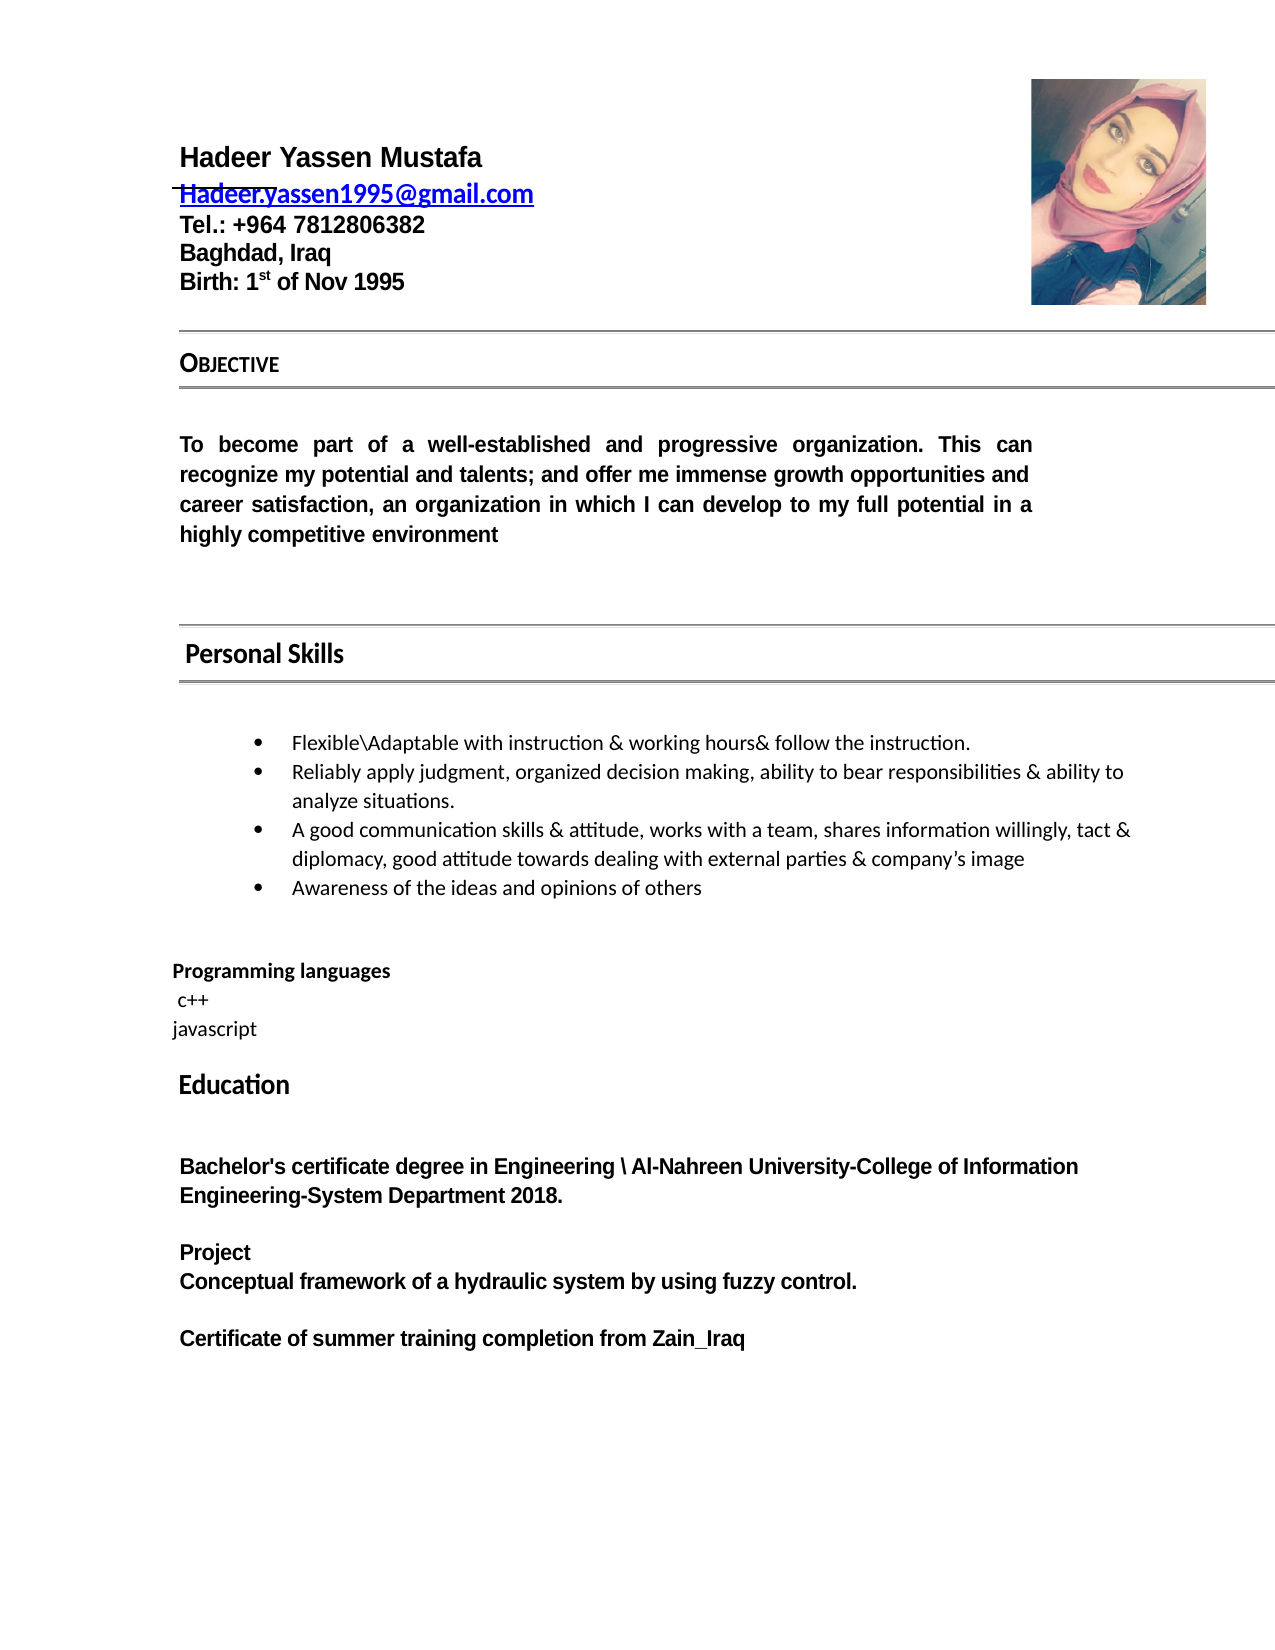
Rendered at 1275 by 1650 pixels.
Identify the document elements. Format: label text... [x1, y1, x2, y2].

text highly competitive environment [179, 519, 1140, 549]
text Baghdad, Iraq [179, 239, 1031, 268]
text c++ [172, 984, 1140, 1013]
list Awareness of the ideas and opinions of others [254, 872, 1140, 901]
text To become part of a well-established and progressive organization. This can [179, 429, 1140, 458]
text career satisfaction, an organization in which I can develop to my full potential in a [179, 488, 1140, 519]
text Bachelor's certificate degree in Engineering \ Al-Nahreen University-College of Information Engineering-System Department 2018. [179, 1151, 1140, 1209]
text Education [172, 1071, 1140, 1100]
list Flexible\Adaptable with instruction & working hours& follow the instruction. [254, 727, 1140, 756]
text Project [179, 1238, 1140, 1266]
text recognize my potential and talents; and offer me immense growth opportunities and [179, 458, 1140, 488]
text Hadeer.yassen1995@gmail.com [179, 175, 1031, 210]
picture [1031, 79, 1207, 305]
list A good communication skills & attitude, works with a team, shares information willingly, tact & diplomacy, good attitude towards dealing with external parties & company’s image [254, 814, 1140, 872]
text Tel.: +964 7812806382 [179, 210, 1031, 239]
text Programming languages [172, 955, 1140, 984]
text OBJECTIVE [179, 346, 1140, 379]
text Conceptual framework of a hydraulic system by using fuzzy control. [179, 1266, 1140, 1295]
text Birth: 1st of Nov 1995 [179, 268, 1031, 296]
text Personal Skills [179, 628, 1140, 673]
text Hadeer Yassen Mustafa [179, 136, 1031, 175]
list Reliably apply judgment, organized decision making, ability to bear responsibilities & ability to analyze situations. [254, 756, 1140, 814]
text Certificate of summer training completion from Zain_Iraq [179, 1324, 1140, 1353]
text javascript [172, 1013, 1140, 1042]
